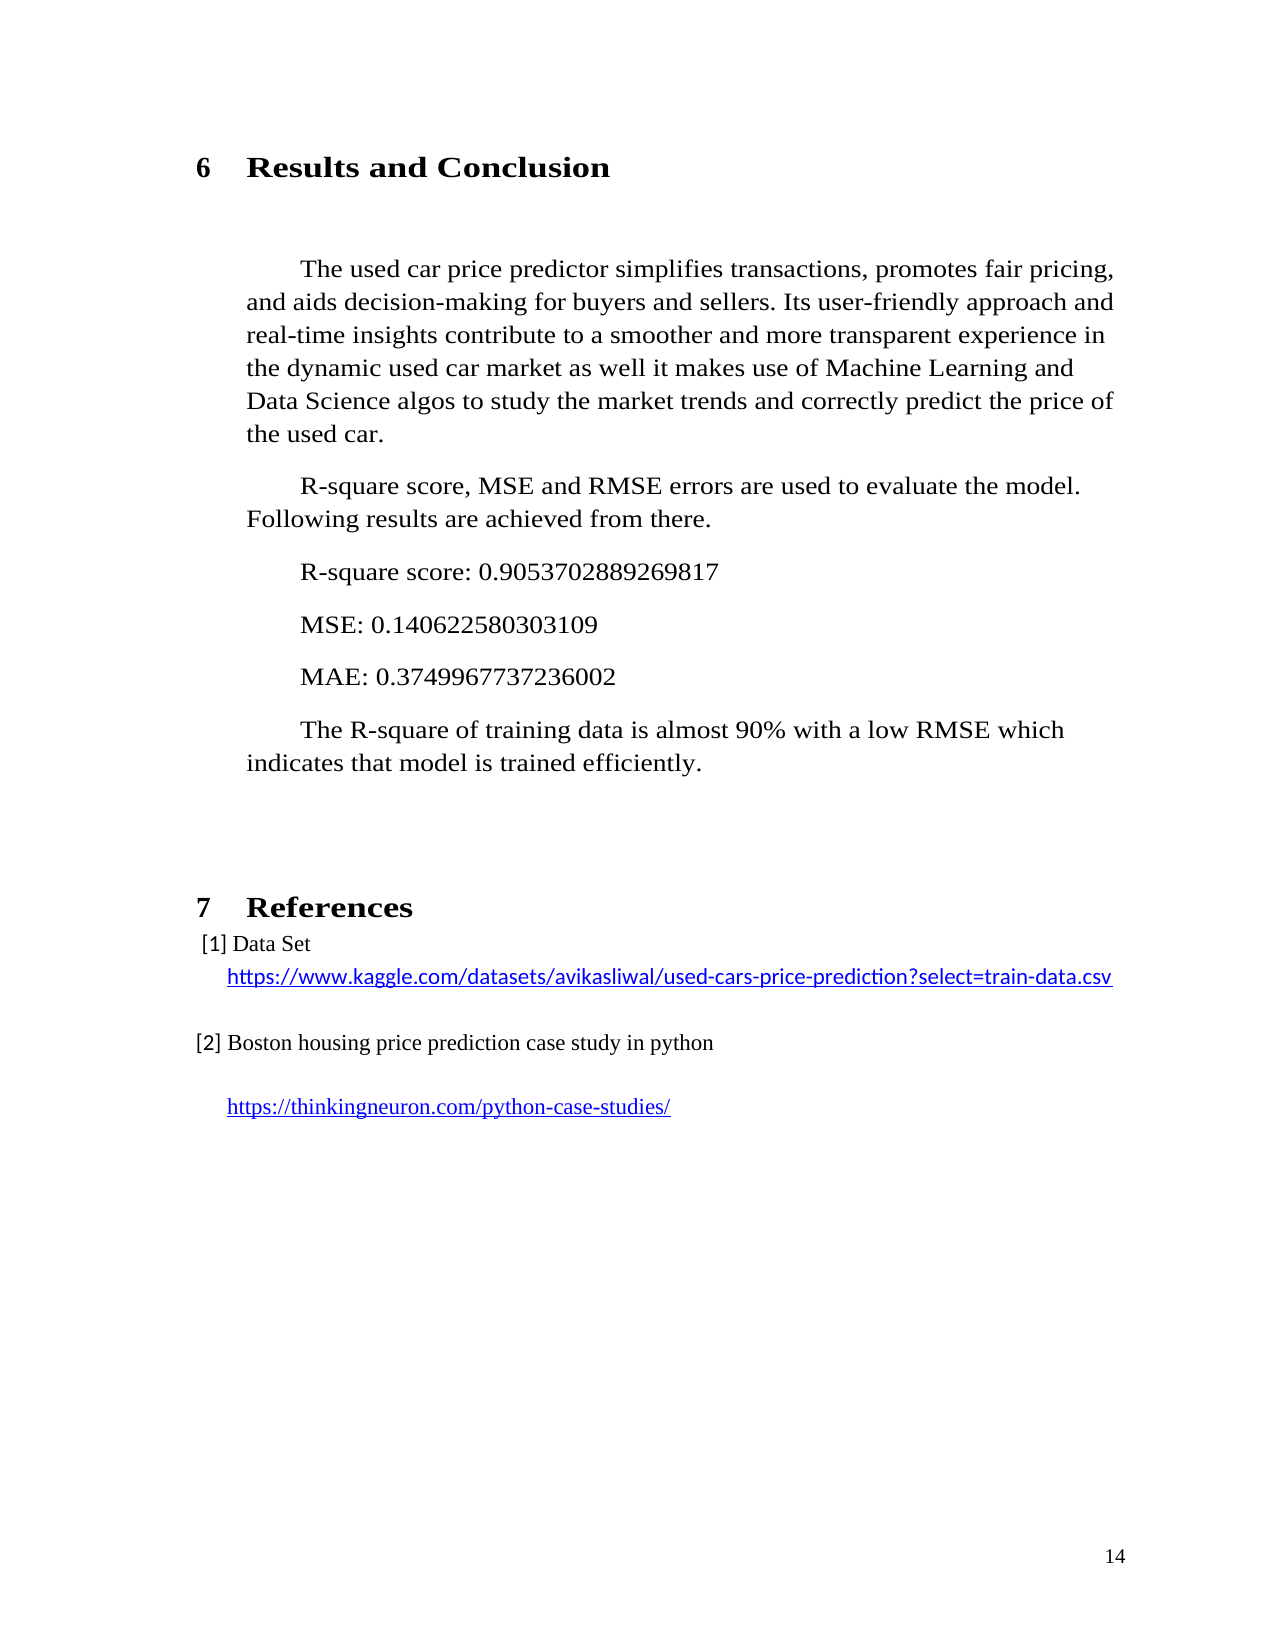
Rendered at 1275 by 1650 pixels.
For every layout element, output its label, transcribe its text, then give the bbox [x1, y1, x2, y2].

text R-square score: 0.9053702889269817 [246, 557, 1125, 586]
text MSE: 0.140622580303109 [246, 610, 1125, 638]
subtitle Results and Conclusion [196, 150, 1125, 183]
list https://www.kaggle.com/datasets/avikasliwal/used-cars-price-prediction?select=train-data.csv [196, 962, 1125, 990]
text The R-square of training data is almost 90% with a low RMSE which indicates that model is trained efficiently. [246, 715, 1125, 777]
list https://thinkingneuron.com/python-case-studies/ [196, 1093, 1125, 1119]
text MAE: 0.3749967737236002 [246, 662, 1125, 691]
text The used car price predictor simplifies transactions, promotes fair pricing, and aids decision-making for buyers and sellers. Its user-friendly approach and real-time insights contribute to a smoother and more transparent experience in the dynamic used car market as well it makes use of Machine Learning and Data Science algos to study the market trends and correctly predict the price of the used car. [246, 254, 1125, 448]
list [2] Boston housing price prediction case study in python [196, 1028, 1125, 1056]
text R-square score, MSE and RMSE errors are used to evaluate the model. Following results are achieved from there. [246, 471, 1125, 533]
subtitle References [196, 890, 1125, 923]
list [1] Data Set [196, 929, 1125, 957]
